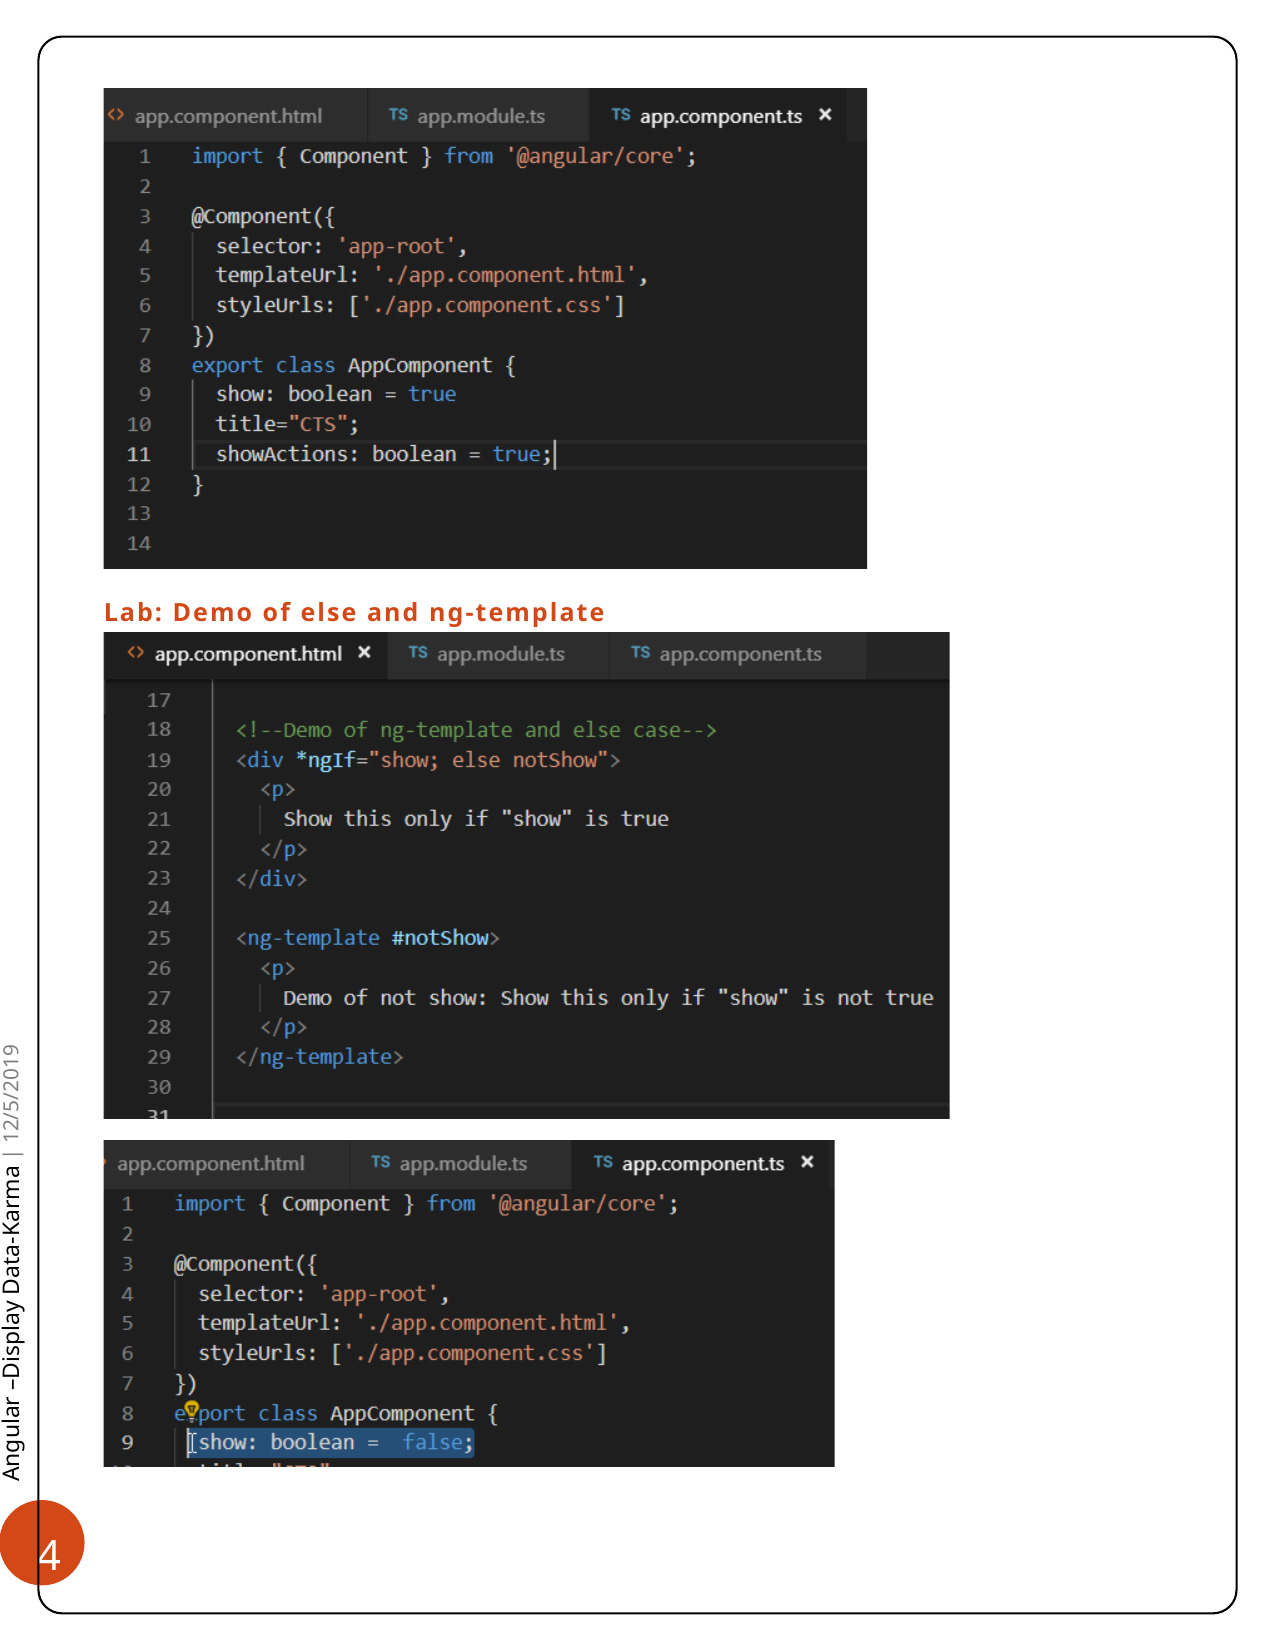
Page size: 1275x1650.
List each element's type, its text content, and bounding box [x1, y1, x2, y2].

picture [103, 88, 868, 569]
picture [103, 1140, 835, 1467]
subtitle Lab: Demo of else and ng-template [103, 594, 1125, 628]
picture [103, 632, 950, 1119]
